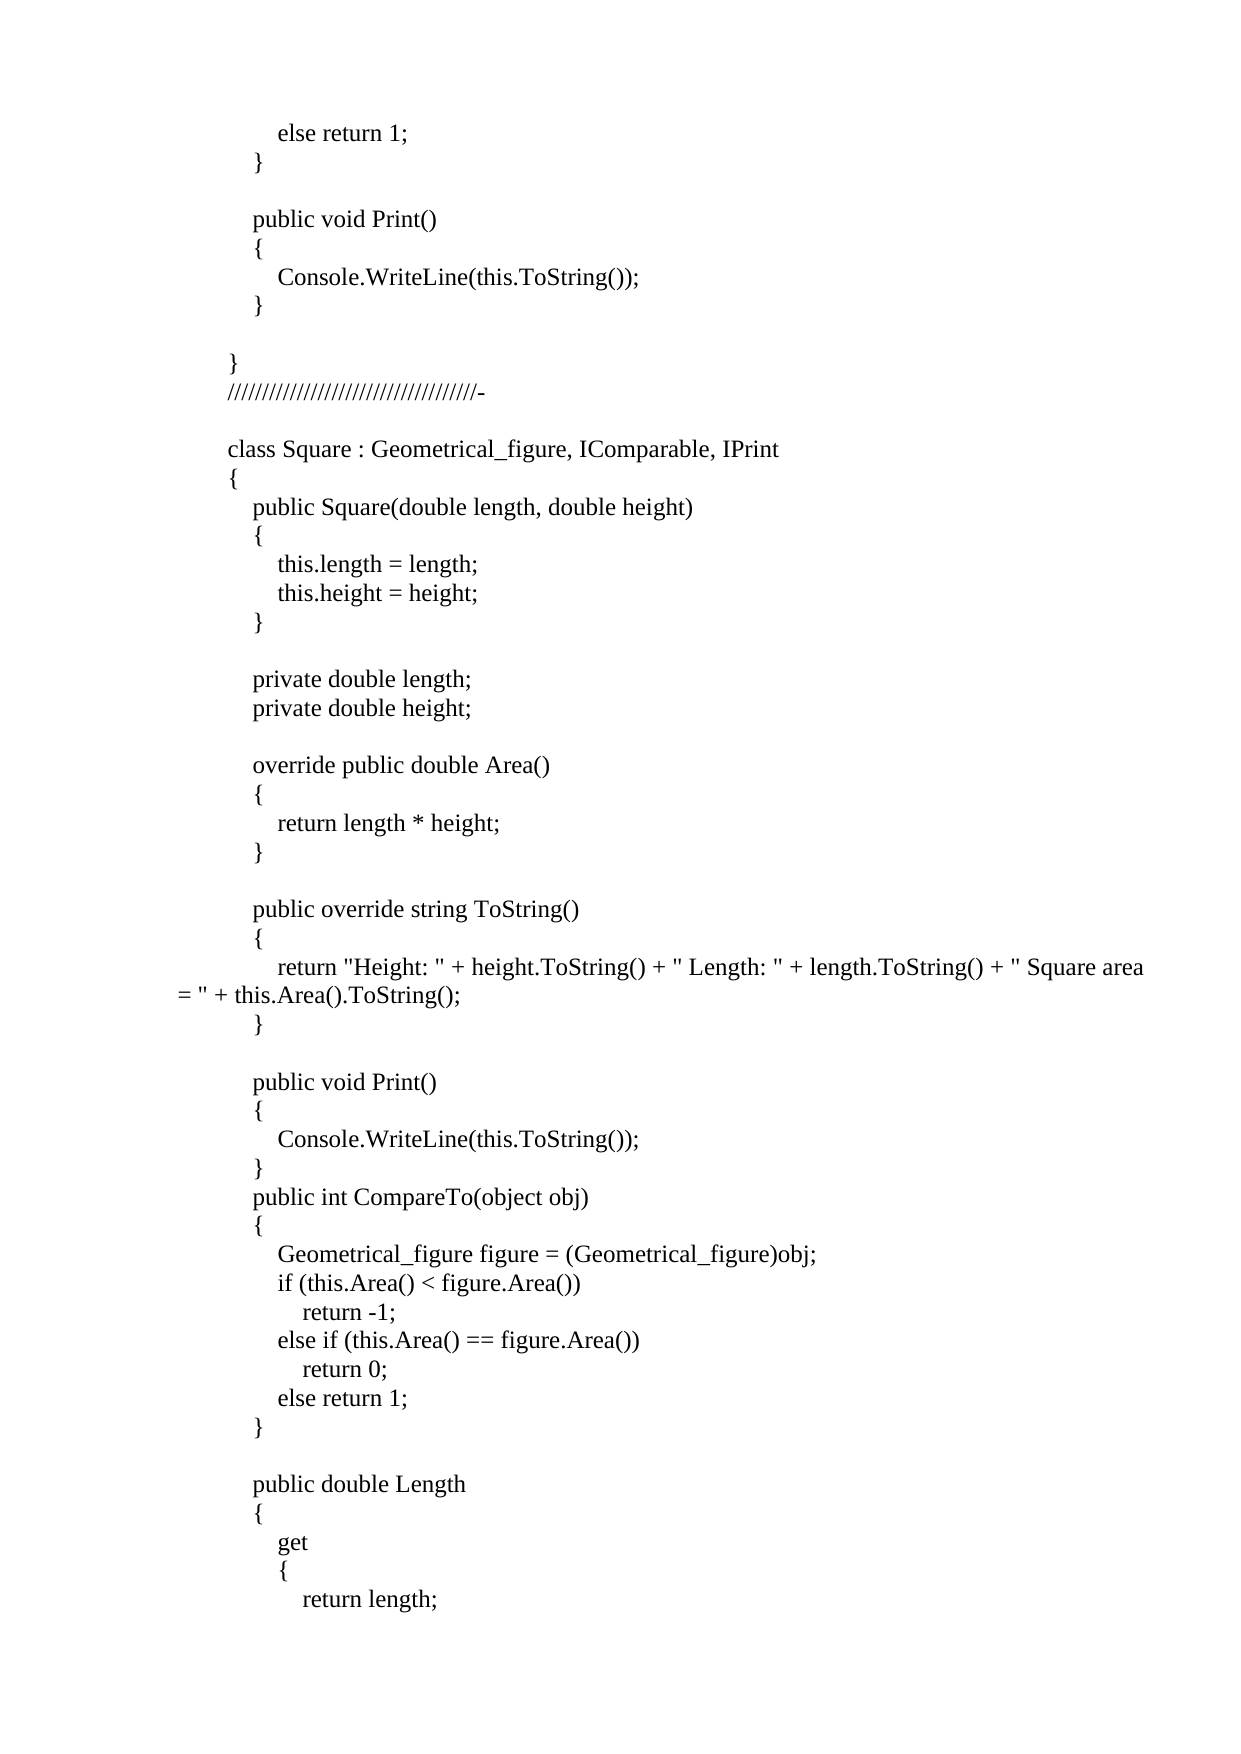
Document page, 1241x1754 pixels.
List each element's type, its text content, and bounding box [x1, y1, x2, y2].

text return length * height; [177, 808, 1152, 837]
text public void Print() [177, 1067, 1152, 1096]
text override public double Area() [177, 751, 1152, 779]
text public Square(double length, double height) [177, 492, 1152, 521]
text this.height = height; [177, 578, 1152, 607]
text return "Height: " + height.ToString() + " Length: " + length.ToString() + " Square area = " + this.Area().ToString(); [177, 952, 1152, 1009]
text get [177, 1527, 1152, 1556]
text } [177, 837, 1152, 866]
text { [177, 779, 1152, 808]
text } [177, 147, 1152, 176]
text } [177, 291, 1152, 319]
text class Square : Geometrical_figure, IComparable, IPrint [177, 434, 1152, 463]
text } [177, 1009, 1152, 1038]
text Console.WriteLine(this.ToString()); [177, 262, 1152, 291]
text { [177, 521, 1152, 549]
text { [177, 923, 1152, 952]
text return -1; [177, 1297, 1152, 1326]
text return 0; [177, 1354, 1152, 1383]
text else if (this.Area() == figure.Area()) [177, 1326, 1152, 1354]
text Geometrical_figure figure = (Geometrical_figure)obj; [177, 1239, 1152, 1268]
text if (this.Area() < figure.Area()) [177, 1268, 1152, 1297]
text private double length; [177, 664, 1152, 693]
text ////////////////////////////////////- [177, 377, 1152, 406]
text this.length = length; [177, 549, 1152, 578]
text { [177, 1556, 1152, 1584]
text private double height; [177, 693, 1152, 722]
text } [177, 348, 1152, 377]
text return length; [177, 1584, 1152, 1613]
text } [177, 1412, 1152, 1441]
text { [177, 1498, 1152, 1527]
text { [177, 233, 1152, 262]
text public double Length [177, 1469, 1152, 1498]
text Console.WriteLine(this.ToString()); [177, 1124, 1152, 1153]
text { [177, 1096, 1152, 1124]
text public override string ToString() [177, 894, 1152, 923]
text public int CompareTo(object obj) [177, 1182, 1152, 1211]
text else return 1; [177, 118, 1152, 147]
text public void Print() [177, 204, 1152, 233]
text { [177, 463, 1152, 492]
text { [177, 1211, 1152, 1239]
text } [177, 1153, 1152, 1182]
text } [177, 607, 1152, 636]
text else return 1; [177, 1383, 1152, 1412]
